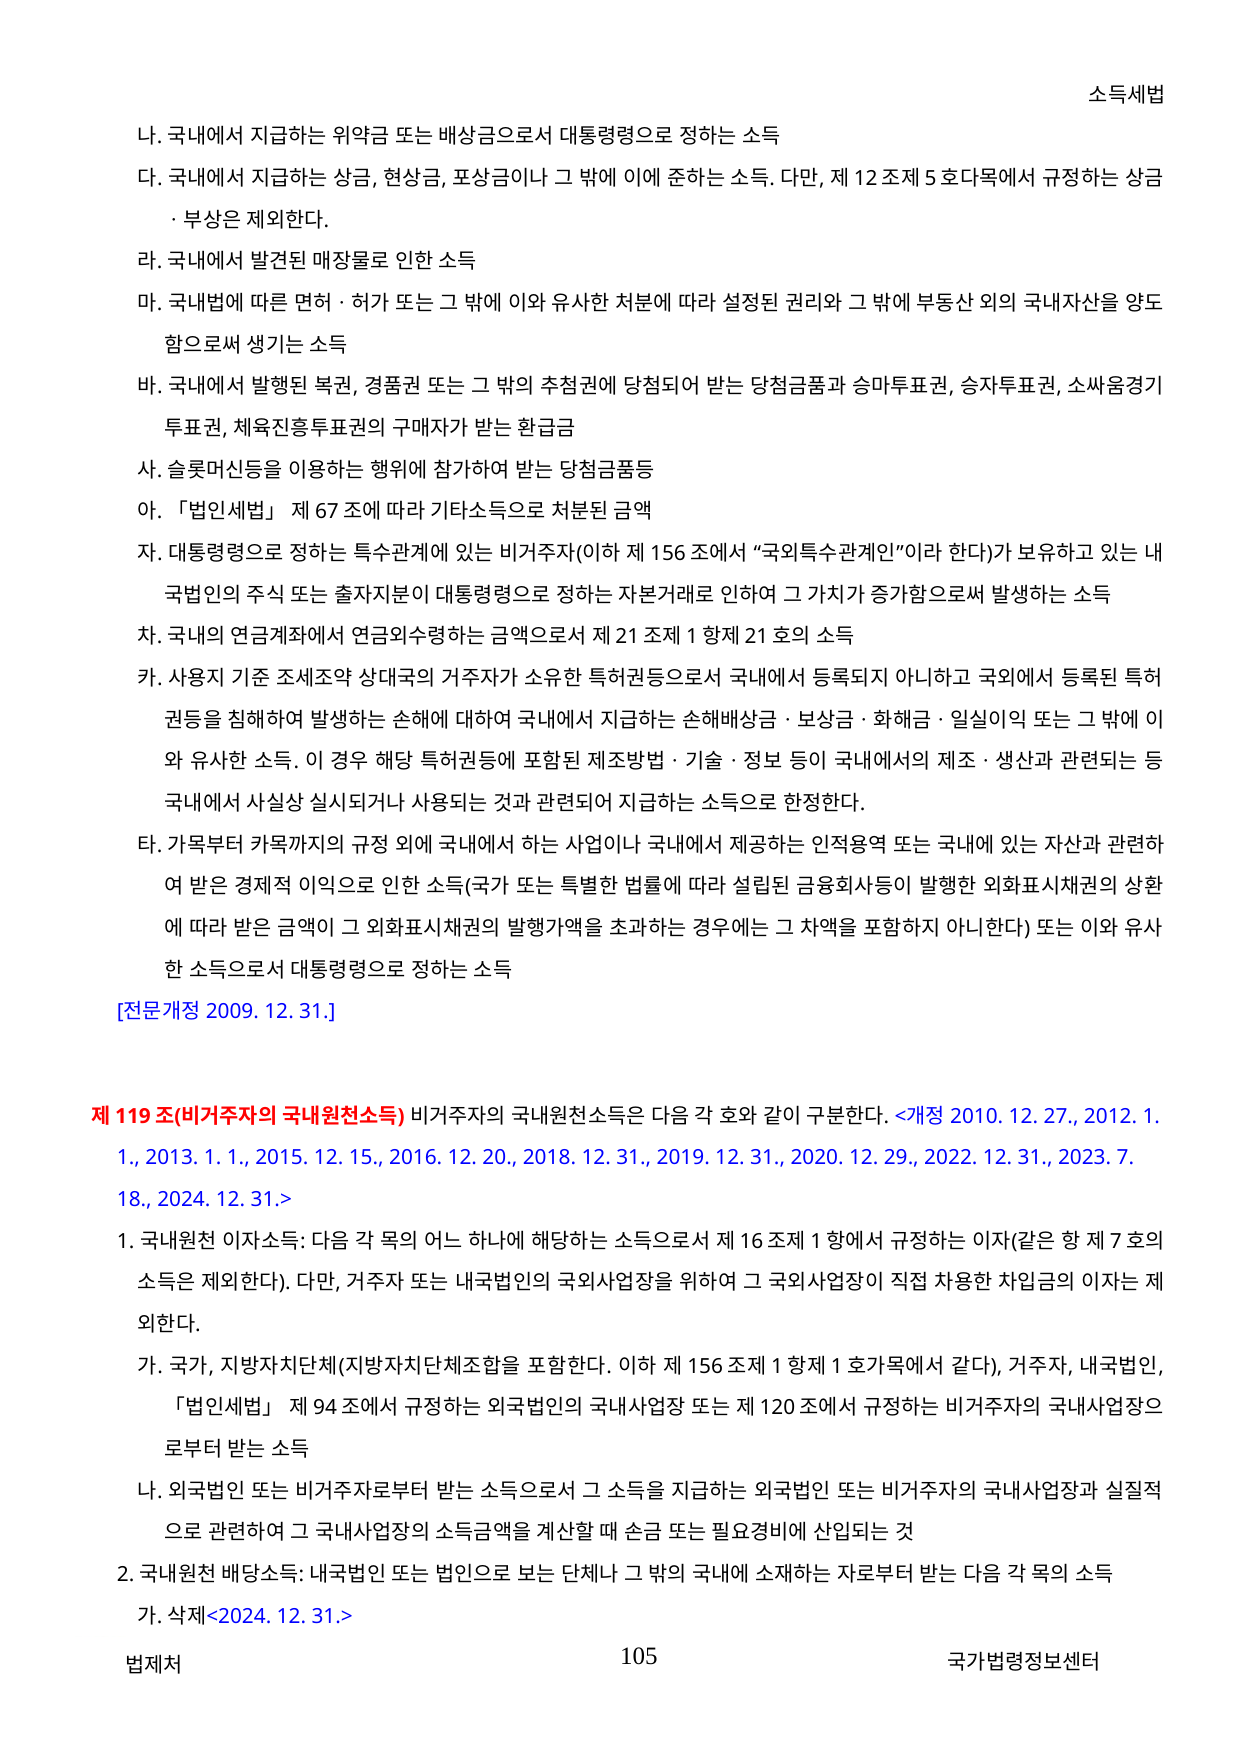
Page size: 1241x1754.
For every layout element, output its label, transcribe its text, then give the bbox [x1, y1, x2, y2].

text 라. 국내에서 발견된 매장물로 인한 소득 [137, 233, 1165, 275]
text 나. 국내에서 지급하는 위약금 또는 배상금으로서 대통령령으로 정하는 소득 [137, 108, 1165, 150]
text 타. 가목부터 카목까지의 규정 외에 국내에서 하는 사업이나 국내에서 제공하는 인적용역 또는 국내에 있는 자산과 관련하여 받은 경제적 이익으로 인한 소득(국가 또는 특별한 법률에 따라 설립된 금융회사등이 발행한 외화표시채권의 상환에 따라 받은 금액이 그 외화표시채권의 발행가액을 초과하는 경우에는 그 차액을 포함하지 아니한다) 또는 이와 유사한 소득으로서 대통령령으로 정하는 소득 [137, 817, 1165, 983]
text 1. 국내원천 이자소득: 다음 각 목의 어느 하나에 해당하는 소득으로서 제16조제1항에서 규정하는 이자(같은 항 제7호의 소득은 제외한다). 다만, 거주자 또는 내국법인의 국외사업장을 위하여 그 국외사업장이 직접 차용한 차입금의 이자는 제외한다. [117, 1212, 1165, 1337]
text 2. 국내원천 배당소득: 내국법인 또는 법인으로 보는 단체나 그 밖의 국내에 소재하는 자로부터 받는 다음 각 목의 소득 [117, 1546, 1165, 1587]
text 사. 슬롯머신등을 이용하는 행위에 참가하여 받는 당첨금품등 [137, 442, 1165, 483]
text 다. 국내에서 지급하는 상금, 현상금, 포상금이나 그 밖에 이에 준하는 소득. 다만, 제12조제5호다목에서 규정하는 상금ㆍ부상은 제외한다. [137, 150, 1165, 233]
text 바. 국내에서 발행된 복권, 경품권 또는 그 밖의 추첨권에 당첨되어 받는 당첨금품과 승마투표권, 승자투표권, 소싸움경기투표권, 체육진흥투표권의 구매자가 받는 환급금 [137, 358, 1165, 442]
text 아. 「법인세법」 제67조에 따라 기타소득으로 처분된 금액 [137, 483, 1165, 525]
text 카. 사용지 기준 조세조약 상대국의 거주자가 소유한 특허권등으로서 국내에서 등록되지 아니하고 국외에서 등록된 특허권등을 침해하여 발생하는 손해에 대하여 국내에서 지급하는 손해배상금ㆍ보상금ㆍ화해금ㆍ일실이익 또는 그 밖에 이와 유사한 소득. 이 경우 해당 특허권등에 포함된 제조방법ㆍ기술ㆍ정보 등이 국내에서의 제조ㆍ생산과 관련되는 등 국내에서 사실상 실시되거나 사용되는 것과 관련되어 지급하는 소득으로 한정한다. [137, 650, 1165, 817]
text 마. 국내법에 따른 면허ㆍ허가 또는 그 밖에 이와 유사한 처분에 따라 설정된 권리와 그 밖에 부동산 외의 국내자산을 양도함으로써 생기는 소득 [137, 275, 1165, 358]
text [전문개정 2009. 12. 31.] [117, 983, 1165, 1025]
text 가. 국가, 지방자치단체(지방자치단체조합을 포함한다. 이하 제156조제1항제1호가목에서 같다), 거주자, 내국법인, 「법인세법」 제94조에서 규정하는 외국법인의 국내사업장 또는 제120조에서 규정하는 비거주자의 국내사업장으로부터 받는 소득 [137, 1337, 1165, 1462]
text 차. 국내의 연금계좌에서 연금외수령하는 금액으로서 제21조제1항제21호의 소득 [137, 608, 1165, 650]
text 제119조(비거주자의 국내원천소득) 비거주자의 국내원천소득은 다음 각 호와 같이 구분한다. <개정 2010. 12. 27., 2012. 1. 1., 2013. 1. 1., 2015. 12. 15., 2016. 12. 20., 2018. 12. 31., 2019. 12. 31., 2020. 12. 29., 2022. 12. 31., 2023. 7. 18., 2024. 12. 31.> [92, 1087, 1165, 1212]
text 가. 삭제<2024. 12. 31.> [137, 1587, 1165, 1629]
text 나. 외국법인 또는 비거주자로부터 받는 소득으로서 그 소득을 지급하는 외국법인 또는 비거주자의 국내사업장과 실질적으로 관련하여 그 국내사업장의 소득금액을 계산할 때 손금 또는 필요경비에 산입되는 것 [137, 1462, 1165, 1546]
text 자. 대통령령으로 정하는 특수관계에 있는 비거주자(이하 제156조에서 “국외특수관계인”이라 한다)가 보유하고 있는 내국법인의 주식 또는 출자지분이 대통령령으로 정하는 자본거래로 인하여 그 가치가 증가함으로써 발생하는 소득 [137, 525, 1165, 608]
